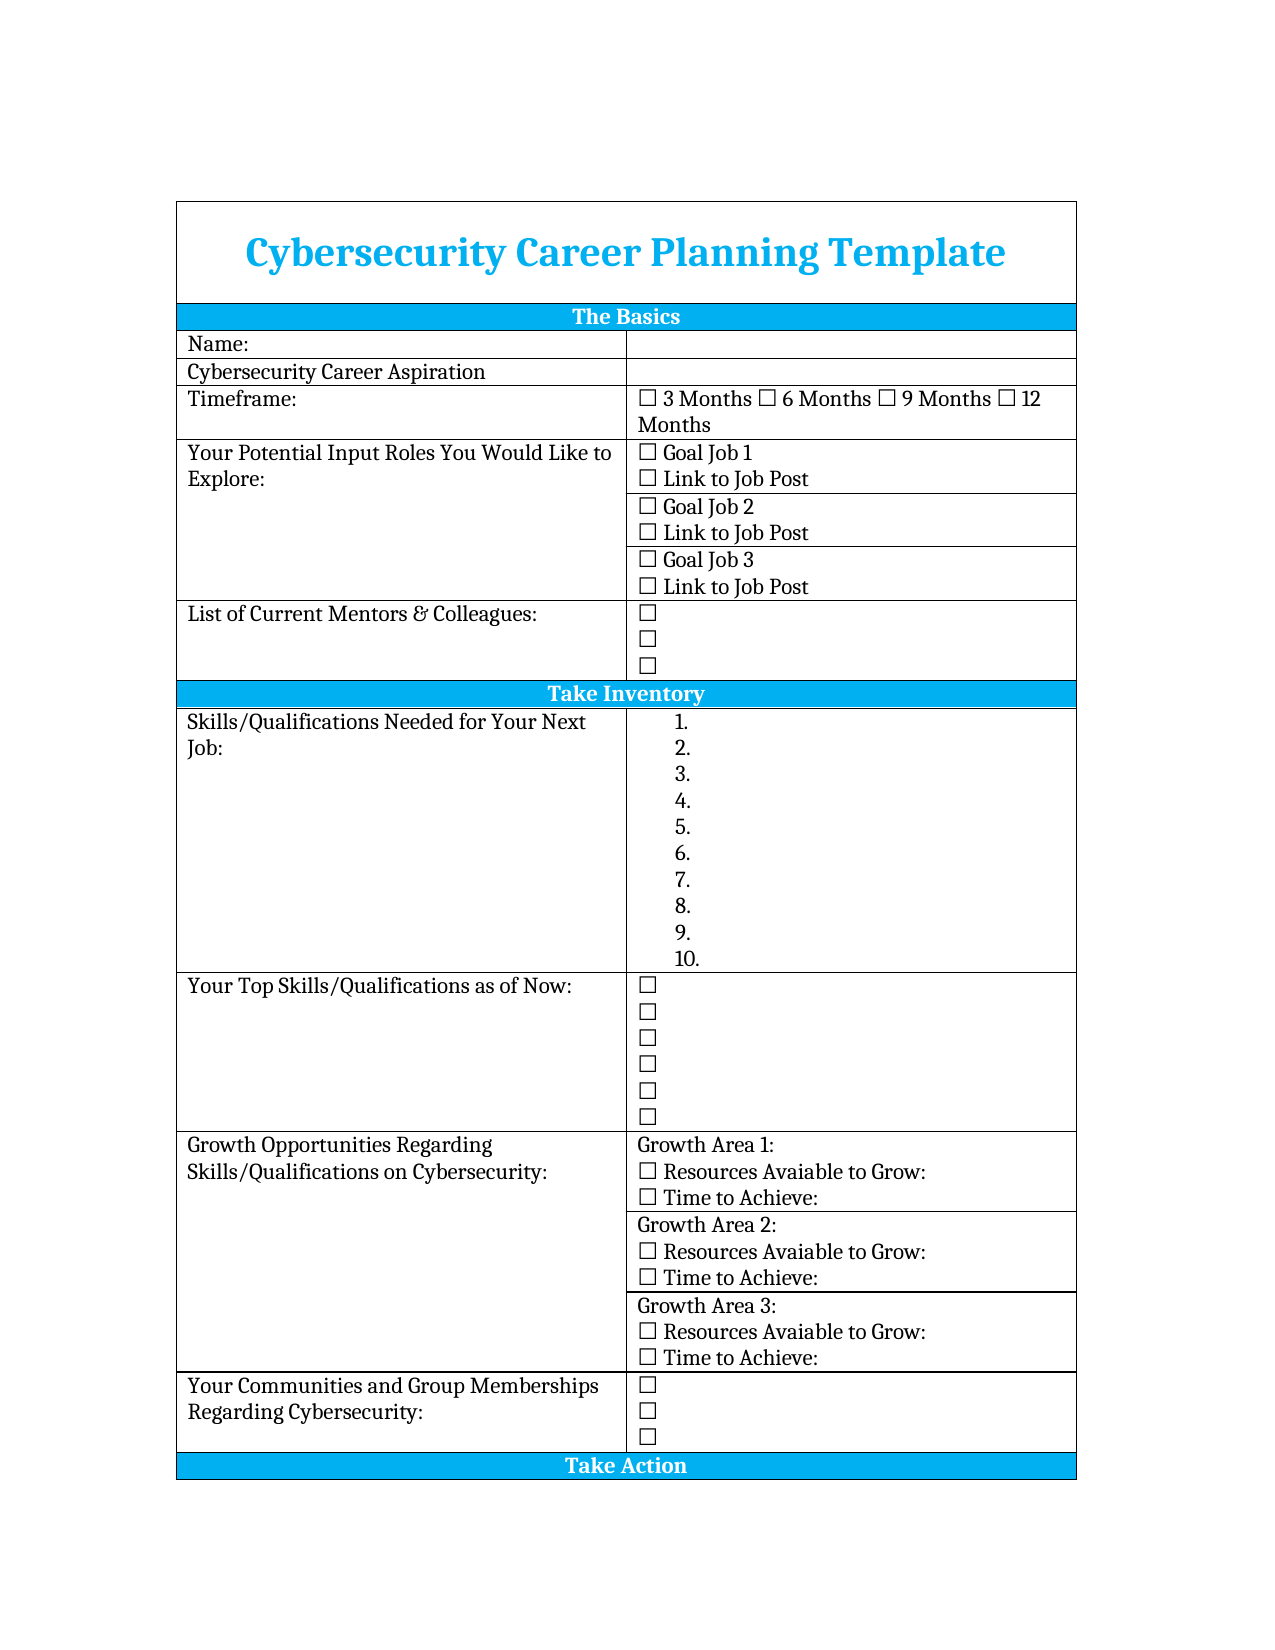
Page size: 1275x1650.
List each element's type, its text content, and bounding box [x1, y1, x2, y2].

table_cell Take Inventory [177, 681, 1076, 707]
table_cell Your Potential Input Roles You Would Like to Explore: [177, 440, 626, 600]
table_cell [627, 709, 1076, 972]
table_cell ☐ Goal Job 1 ☐ Link to Job Post [627, 440, 1076, 492]
table_cell List of Current Mentors & Colleagues: [177, 601, 626, 680]
table_cell ☐ ☐ ☐ ☐ ☐ ☐ [627, 973, 1076, 1131]
table_cell Skills/Qualifications Needed for Your Next Job: [177, 709, 626, 972]
table_cell ☐ ☐ ☐ [627, 1373, 1076, 1452]
table_cell Your Communities and Group Memberships Regarding Cybersecurity: [177, 1373, 626, 1452]
table_cell Growth Opportunities Regarding Skills/Qualifications on Cybersecurity: [177, 1132, 626, 1371]
table_cell [627, 331, 1076, 357]
table_cell ☐ ☐ ☐ [627, 601, 1076, 680]
table_cell [627, 359, 1076, 385]
table_cell The Basics [177, 304, 1076, 330]
table_cell Growth Area 2: ☐ Resources Avaiable to Grow: ☐ Time to Achieve: [627, 1212, 1076, 1291]
table_cell ☐ 3 Months ☐ 6 Months ☐ 9 Months ☐ 12 Months [627, 386, 1076, 439]
table_cell ☐ Goal Job 2 ☐ Link to Job Post [627, 494, 1076, 546]
table_cell Take Action [177, 1453, 1076, 1479]
table_cell Cybersecurity Career Aspiration [177, 359, 626, 385]
table_cell Your Top Skills/Qualifications as of Now: [177, 973, 626, 1131]
table_cell Timeframe: [177, 386, 626, 439]
table_cell Growth Area 1: ☐ Resources Avaiable to Grow: ☐ Time to Achieve: [627, 1132, 1076, 1211]
table_cell Name: [177, 331, 626, 357]
table_cell Growth Area 3: ☐ Resources Avaiable to Grow: ☐ Time to Achieve: [627, 1293, 1076, 1371]
table_header Cybersecurity Career Planning Template [177, 202, 1076, 303]
table_cell ☐ Goal Job 3 ☐ Link to Job Post [627, 547, 1076, 600]
